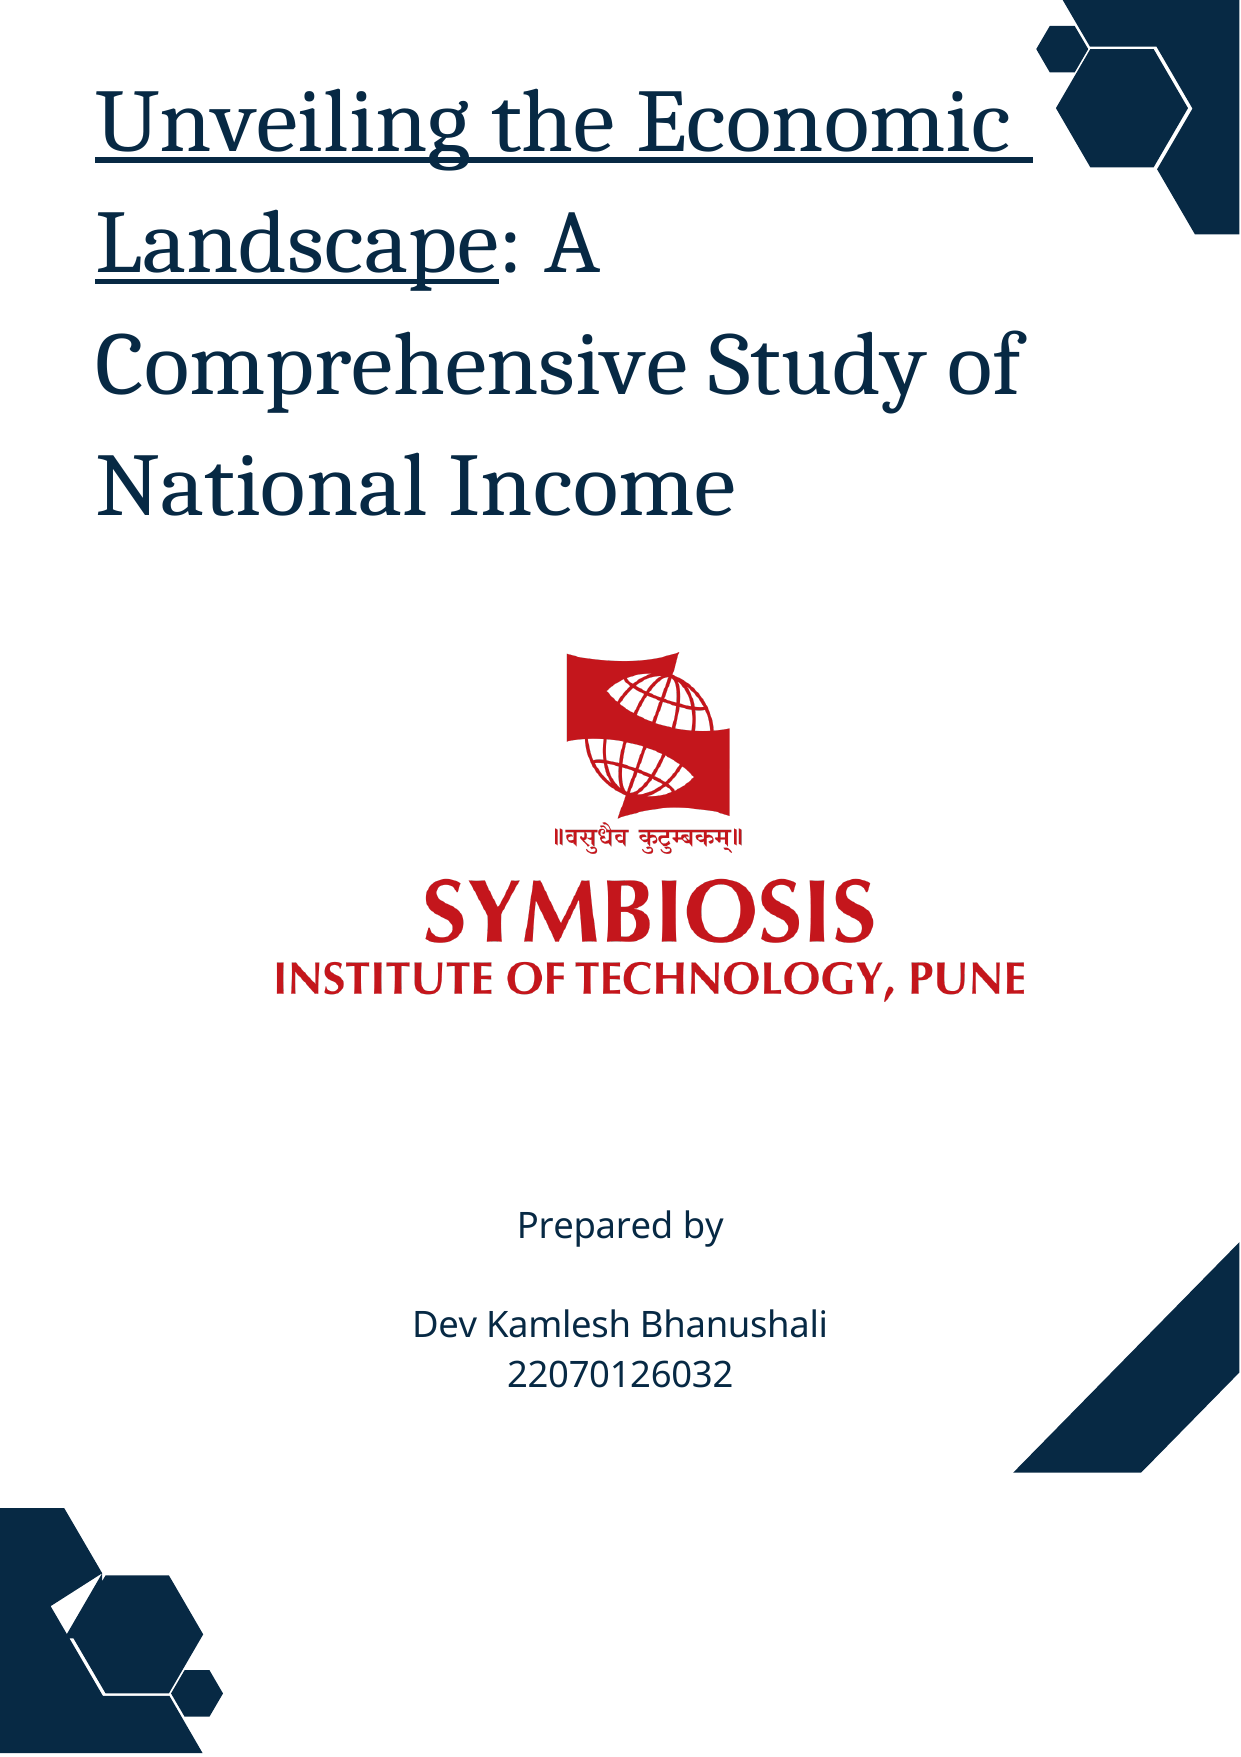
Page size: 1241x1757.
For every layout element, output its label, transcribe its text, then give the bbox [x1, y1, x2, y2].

subtitle 22070126032 [214, 1348, 1027, 1398]
subtitle Prepared by [214, 1199, 1027, 1249]
text Unveiling the Economic Landscape: A Comprehensive Study of National Income [95, 71, 1101, 538]
picture [276, 652, 1024, 1002]
subtitle Dev Kamlesh Bhanushali [214, 1299, 1027, 1348]
